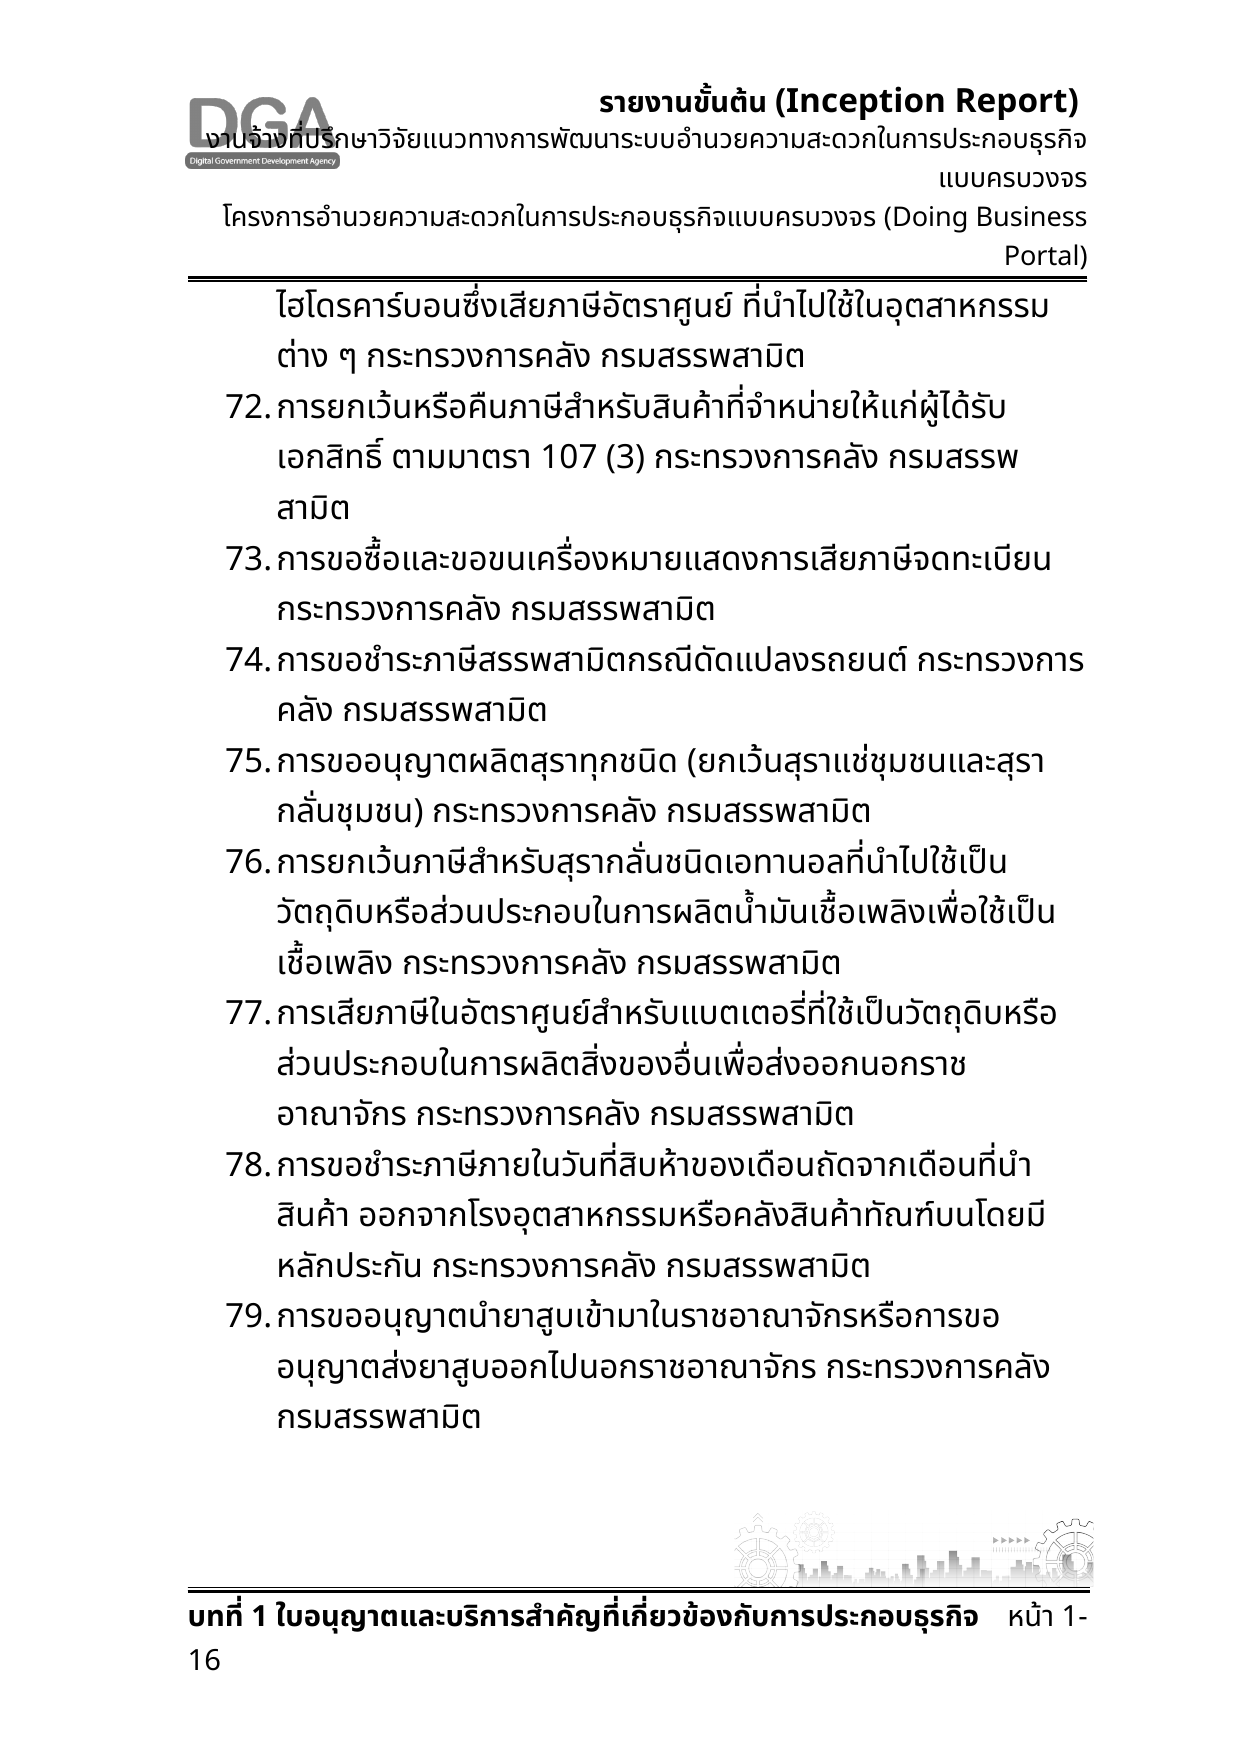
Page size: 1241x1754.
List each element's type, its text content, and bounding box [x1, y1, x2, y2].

list การยกเว้นหรือคืนภาษีสำหรับสินค้าที่จำหน่ายให้แก่ผู้ได้รับเอกสิทธิ์ ตามมาตรา 107 (3) กระทรวงการคลัง กรมสรรพสามิต [225, 383, 1090, 534]
list การเสียภาษีในอัตราศูนย์สำหรับแบตเตอรี่ที่ใช้เป็นวัตถุดิบหรือส่วนประกอบในการผลิตสิ่งของอื่นเพื่อส่งออกนอกราชอาณาจักร กระทรวงการคลัง กรมสรรพสามิต [225, 989, 1090, 1141]
picture [185, 97, 340, 169]
list การขออนุญาตผลิตสุราทุกชนิด (ยกเว้นสุราแช่ชุมชนและสุรากลั่นชุมชน) กระทรวงการคลัง กรมสรรพสามิต [225, 736, 1090, 838]
list การยกเว้นภาษีสำหรับสุรากลั่นชนิดเอทานอลที่นำไปใช้เป็นวัตถุดิบหรือส่วนประกอบในการผลิตน้ำมันเชื้อเพลิงเพื่อใช้เป็นเชื้อเพลิง กระทรวงการคลัง กรมสรรพสามิต [225, 838, 1090, 989]
list การขออนุญาตนำยาสูบเข้ามาในราชอาณาจักรหรือการขออนุญาตส่งยาสูบออกไปนอกราชอาณาจักร กระทรวงการคลัง กรมสรรพสามิต [225, 1292, 1090, 1443]
list การขอชำระภาษีภายในวันที่สิบห้าของเดือนถัดจากเดือนที่นำสินค้า ออกจากโรงอุตสาหกรรมหรือคลังสินค้าทัณฑ์บนโดยมีหลักประกัน กระทรวงการคลัง กรมสรรพสามิต [225, 1141, 1090, 1292]
list การขอซื้อและขอขนเครื่องหมายแสดงการเสียภาษีจดทะเบียน กระทรวงการคลัง กรมสรรพสามิต [225, 534, 1090, 635]
list การขอชำระภาษีสรรพสามิตกรณีดัดแปลงรถยนต์ กระทรวงการคลัง กรมสรรพสามิต [225, 635, 1090, 736]
picture [734, 1509, 1094, 1587]
